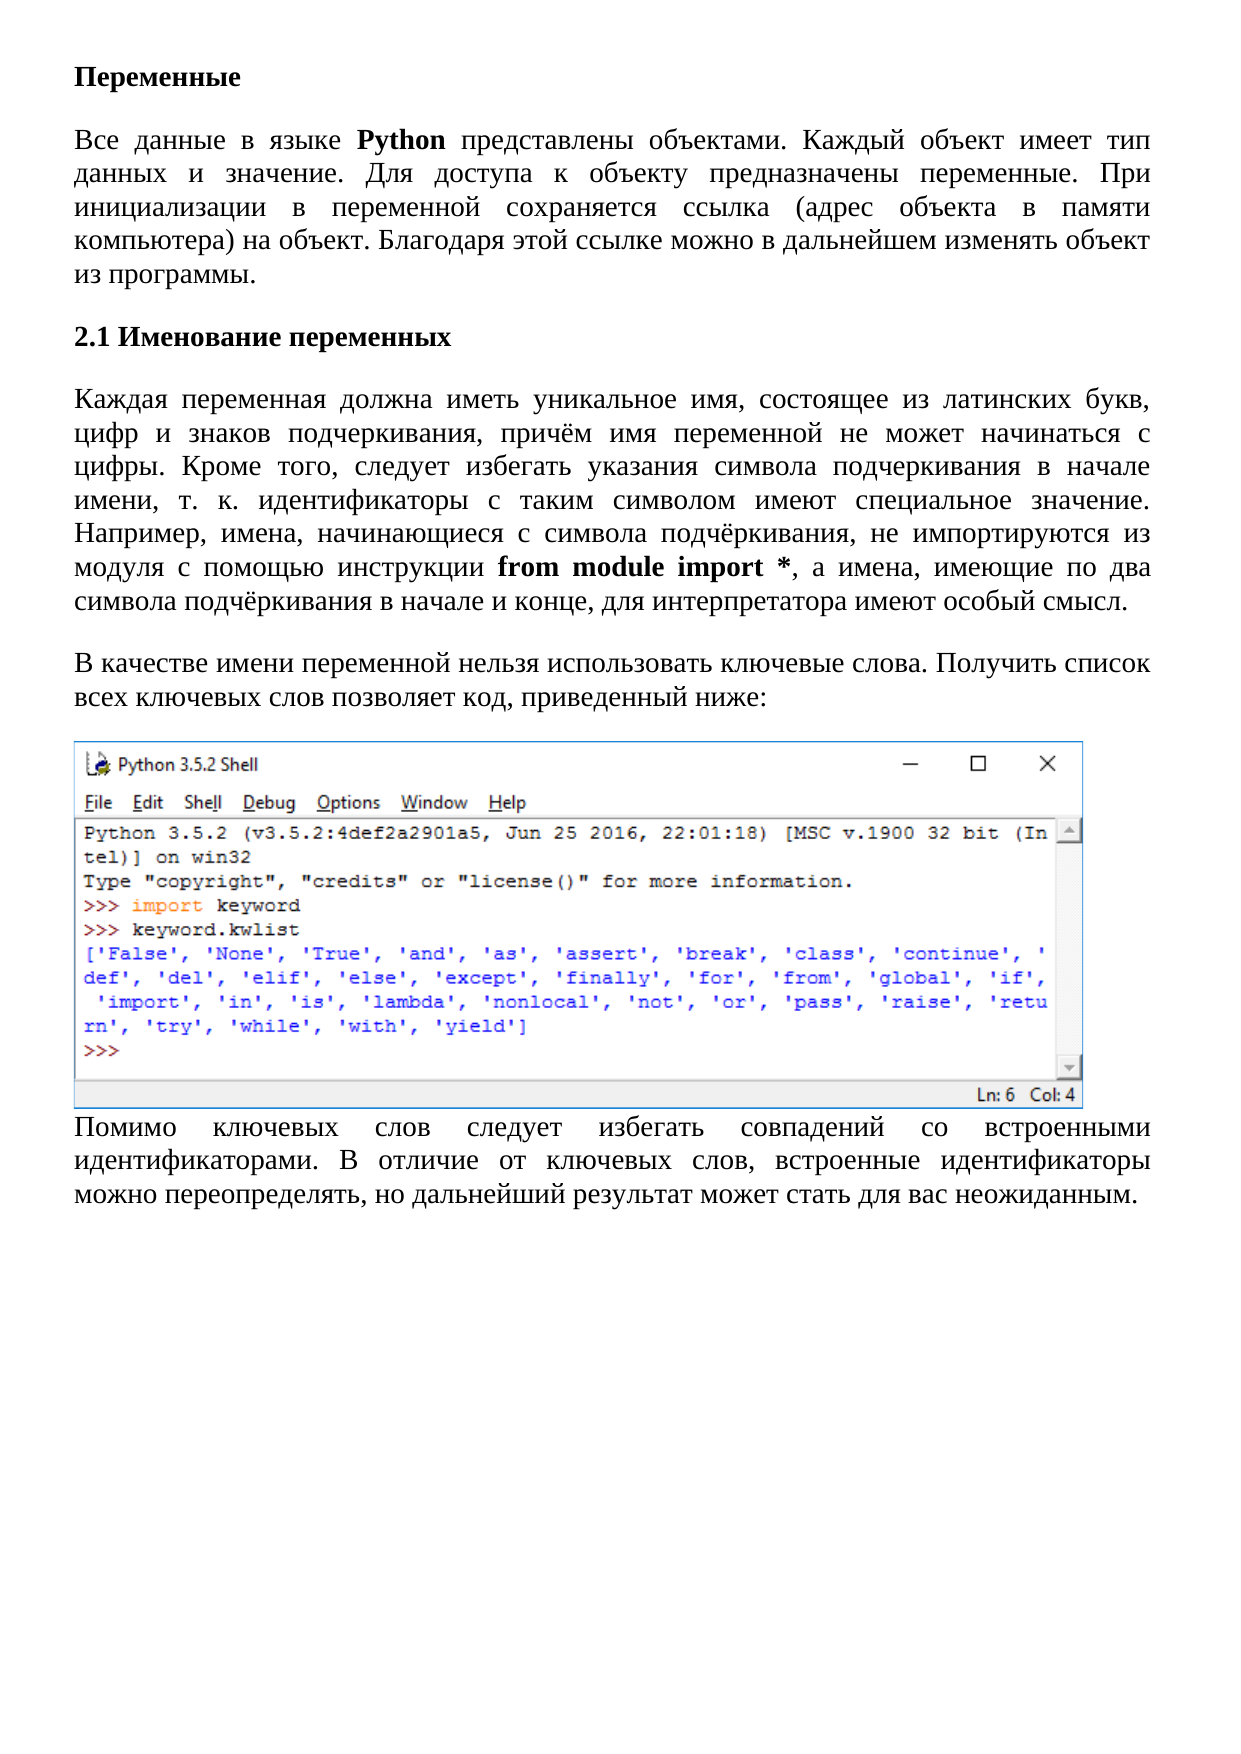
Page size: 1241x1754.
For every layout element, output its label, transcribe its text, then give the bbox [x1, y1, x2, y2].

text Каждая переменная должна иметь уникальное имя, состоящее из латинских букв, цифр и знаков подчеркивания, причём имя переменной не может начинаться с цифры. Кроме того, следует избегать указания символа подчеркивания в начале имени, т. к. идентификаторы с таким символом имеют специальное значение. Например, имена, начинающиеся с символа подчёркивания, не импортируются из модуля с помощью инструкции from module import *, а имена, имеющие по два символа подчёркивания в начале и конце, для интерпретатора имеют особый смысл. [74, 381, 1152, 616]
picture [73, 741, 1084, 1109]
text В качестве имени переменной нельзя использовать ключевые слова. Получить список всех ключевых слов позволяет код, приведенный ниже: [74, 645, 1152, 712]
text 2.1 Именование переменных [74, 319, 1152, 352]
text Все данные в языке Python представлены объектами. Каждый объект имеет тип данных и значение. Для доступа к объекту предназначены переменные. При инициализации в переменной сохраняется ссылка (адрес объекта в памяти компьютера) на объект. Благодаря этой ссылке можно в дальнейшем изменять объект из программы. [74, 122, 1152, 289]
text Переменные [74, 59, 1152, 93]
